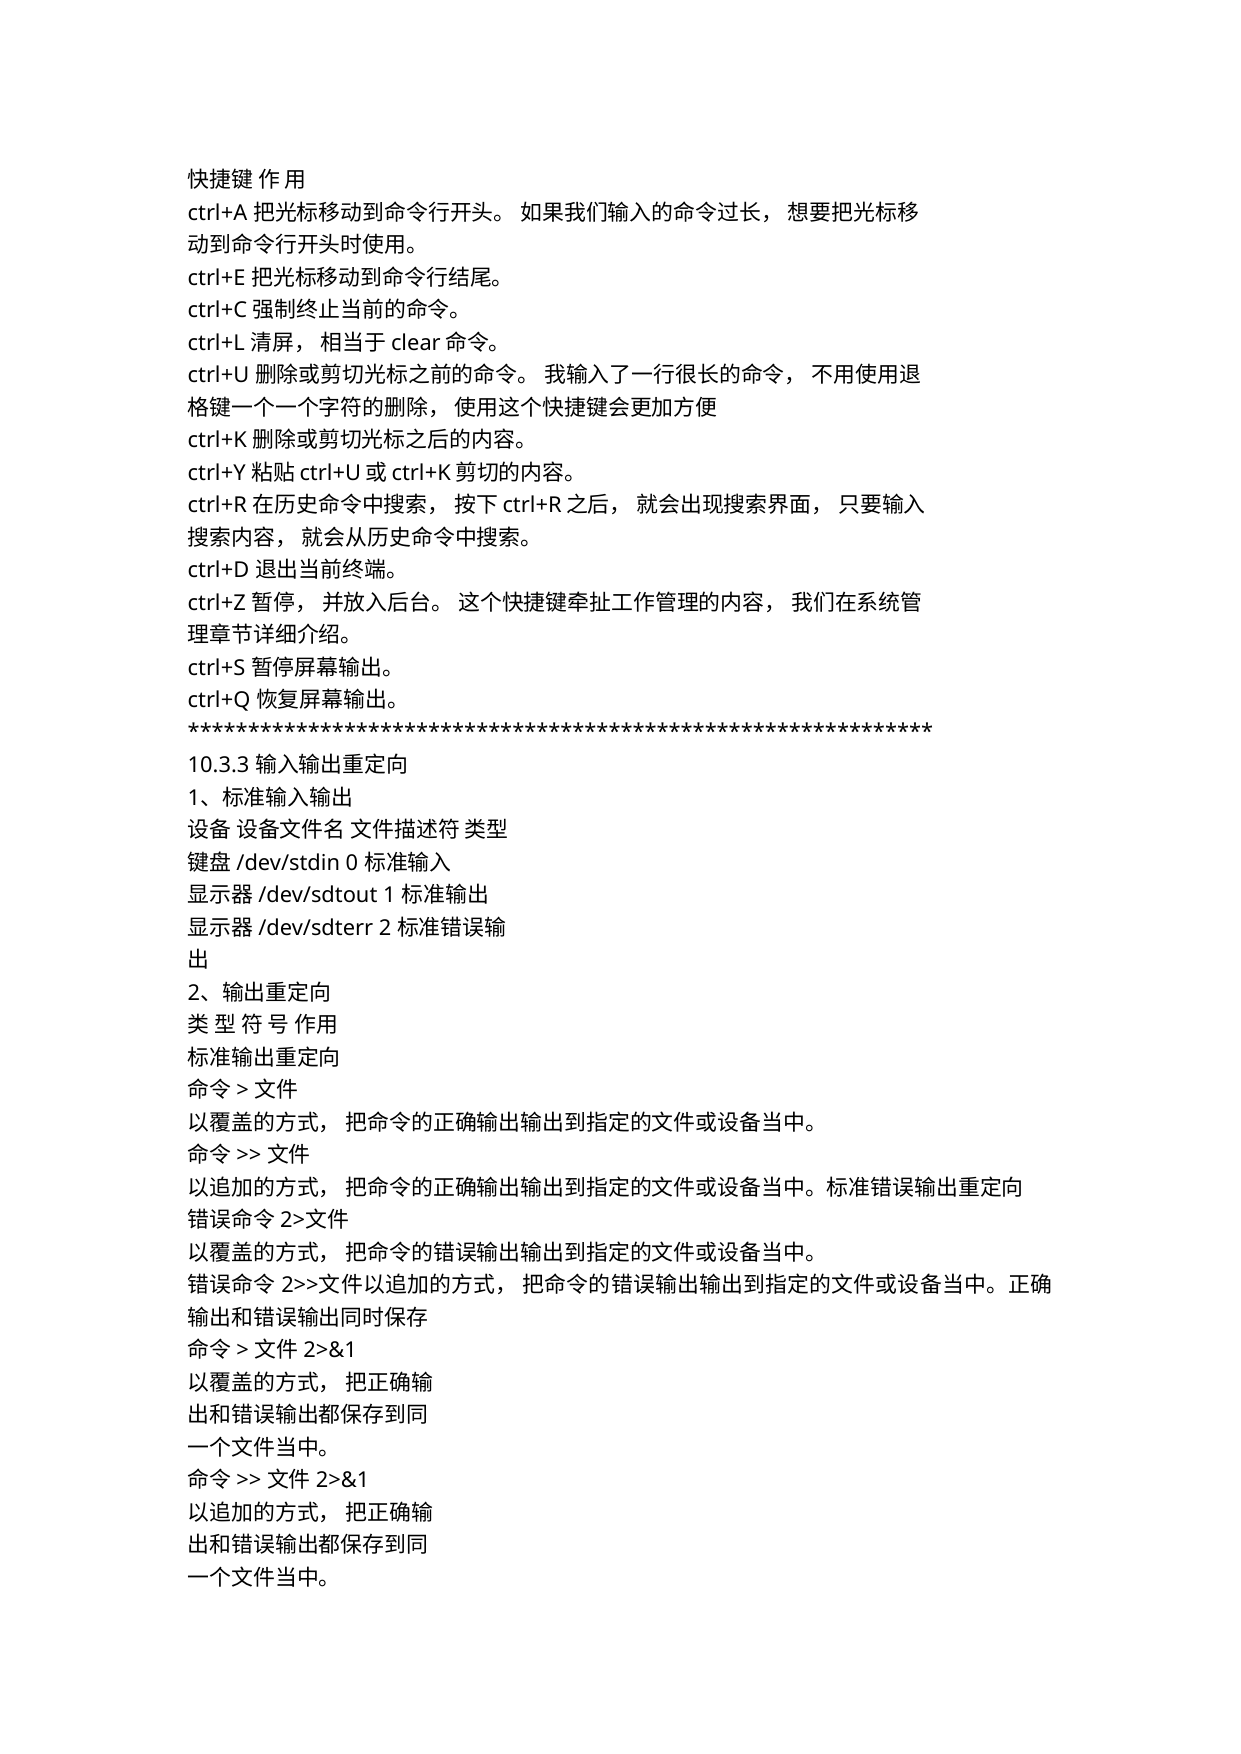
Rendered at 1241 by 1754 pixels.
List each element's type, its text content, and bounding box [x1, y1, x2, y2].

text 键盘 /dev/stdin 0 标准输入 [187, 844, 1053, 877]
text 快捷键 作 用 [187, 162, 1053, 194]
text 错误命令 2>>文件以追加的方式， 把命令的错误输出输出到指定的文件或设备当中。正确输出和错误输出同时保存 [187, 1267, 1053, 1332]
text ctrl+R 在历史命令中搜索， 按下ctrl+R之后， 就会出现搜索界面， 只要输入 [187, 487, 1053, 519]
text 显示器 /dev/sdtout 1 标准输出 [187, 877, 1053, 909]
text 以追加的方式， 把正确输 [187, 1494, 1053, 1527]
text ctrl+Q 恢复屏幕输出。 [187, 682, 1053, 714]
text 设备 设备文件名 文件描述符 类型 [187, 812, 1053, 844]
text 格键一个一个字符的删除， 使用这个快捷键会更加方便 [187, 389, 1053, 422]
text 出和错误输出都保存到同 [187, 1527, 1053, 1559]
text 以覆盖的方式， 把正确输 [187, 1364, 1053, 1397]
text ctrl+L 清屏， 相当于clear命令。 [187, 324, 1053, 357]
text ctrl+E 把光标移动到命令行结尾。 [187, 259, 1053, 292]
text 命令 >> 文件 2>&1 [187, 1462, 1053, 1494]
text 搜索内容， 就会从历史命令中搜索。 [187, 519, 1053, 552]
text 10.3.3 输入输出重定向 [187, 747, 1053, 779]
text ctrl+Z 暂停， 并放入后台。 这个快捷键牵扯工作管理的内容， 我们在系统管 [187, 584, 1053, 617]
text 一个文件当中。 [187, 1429, 1053, 1462]
text 1、标准输入输出 [187, 779, 1053, 812]
text 理章节详细介绍。 [187, 617, 1053, 649]
text 以覆盖的方式， 把命令的错误输出输出到指定的文件或设备当中。 [187, 1234, 1053, 1267]
text 2、输出重定向 [187, 974, 1053, 1007]
text 类 型 符 号 作用 [187, 1007, 1053, 1039]
text ctrl+K 删除或剪切光标之后的内容。 [187, 422, 1053, 454]
text 一个文件当中。 [187, 1559, 1053, 1592]
text 以追加的方式， 把命令的正确输出输出到指定的文件或设备当中。标准错误输出重定向 [187, 1169, 1053, 1202]
text 命令 > 文件 [187, 1072, 1053, 1104]
text ctrl+Y 粘贴ctrl+U或ctrl+K剪切的内容。 [187, 454, 1053, 487]
text 错误命令 2>文件 [187, 1202, 1053, 1234]
text ctrl+U 删除或剪切光标之前的命令。 我输入了一行很长的命令， 不用使用退 [187, 357, 1053, 389]
text 标准输出重定向 [187, 1039, 1053, 1072]
text 命令 >> 文件 [187, 1137, 1053, 1169]
text ctrl+S 暂停屏幕输出。 [187, 649, 1053, 682]
text 命令 > 文件 2>&1 [187, 1332, 1053, 1364]
text 动到命令行开头时使用。 [187, 227, 1053, 259]
text 以覆盖的方式， 把命令的正确输出输出到指定的文件或设备当中。 [187, 1104, 1053, 1137]
text ctrl+A 把光标移动到命令行开头。 如果我们输入的命令过长， 想要把光标移 [187, 194, 1053, 227]
text ctrl+C 强制终止当前的命令。 [187, 292, 1053, 324]
text ************************************************************** [187, 714, 1053, 747]
text 出和错误输出都保存到同 [187, 1397, 1053, 1429]
text 出 [187, 942, 1053, 974]
text 显示器 /dev/sdterr 2 标准错误输 [187, 909, 1053, 942]
text ctrl+D 退出当前终端。 [187, 552, 1053, 584]
